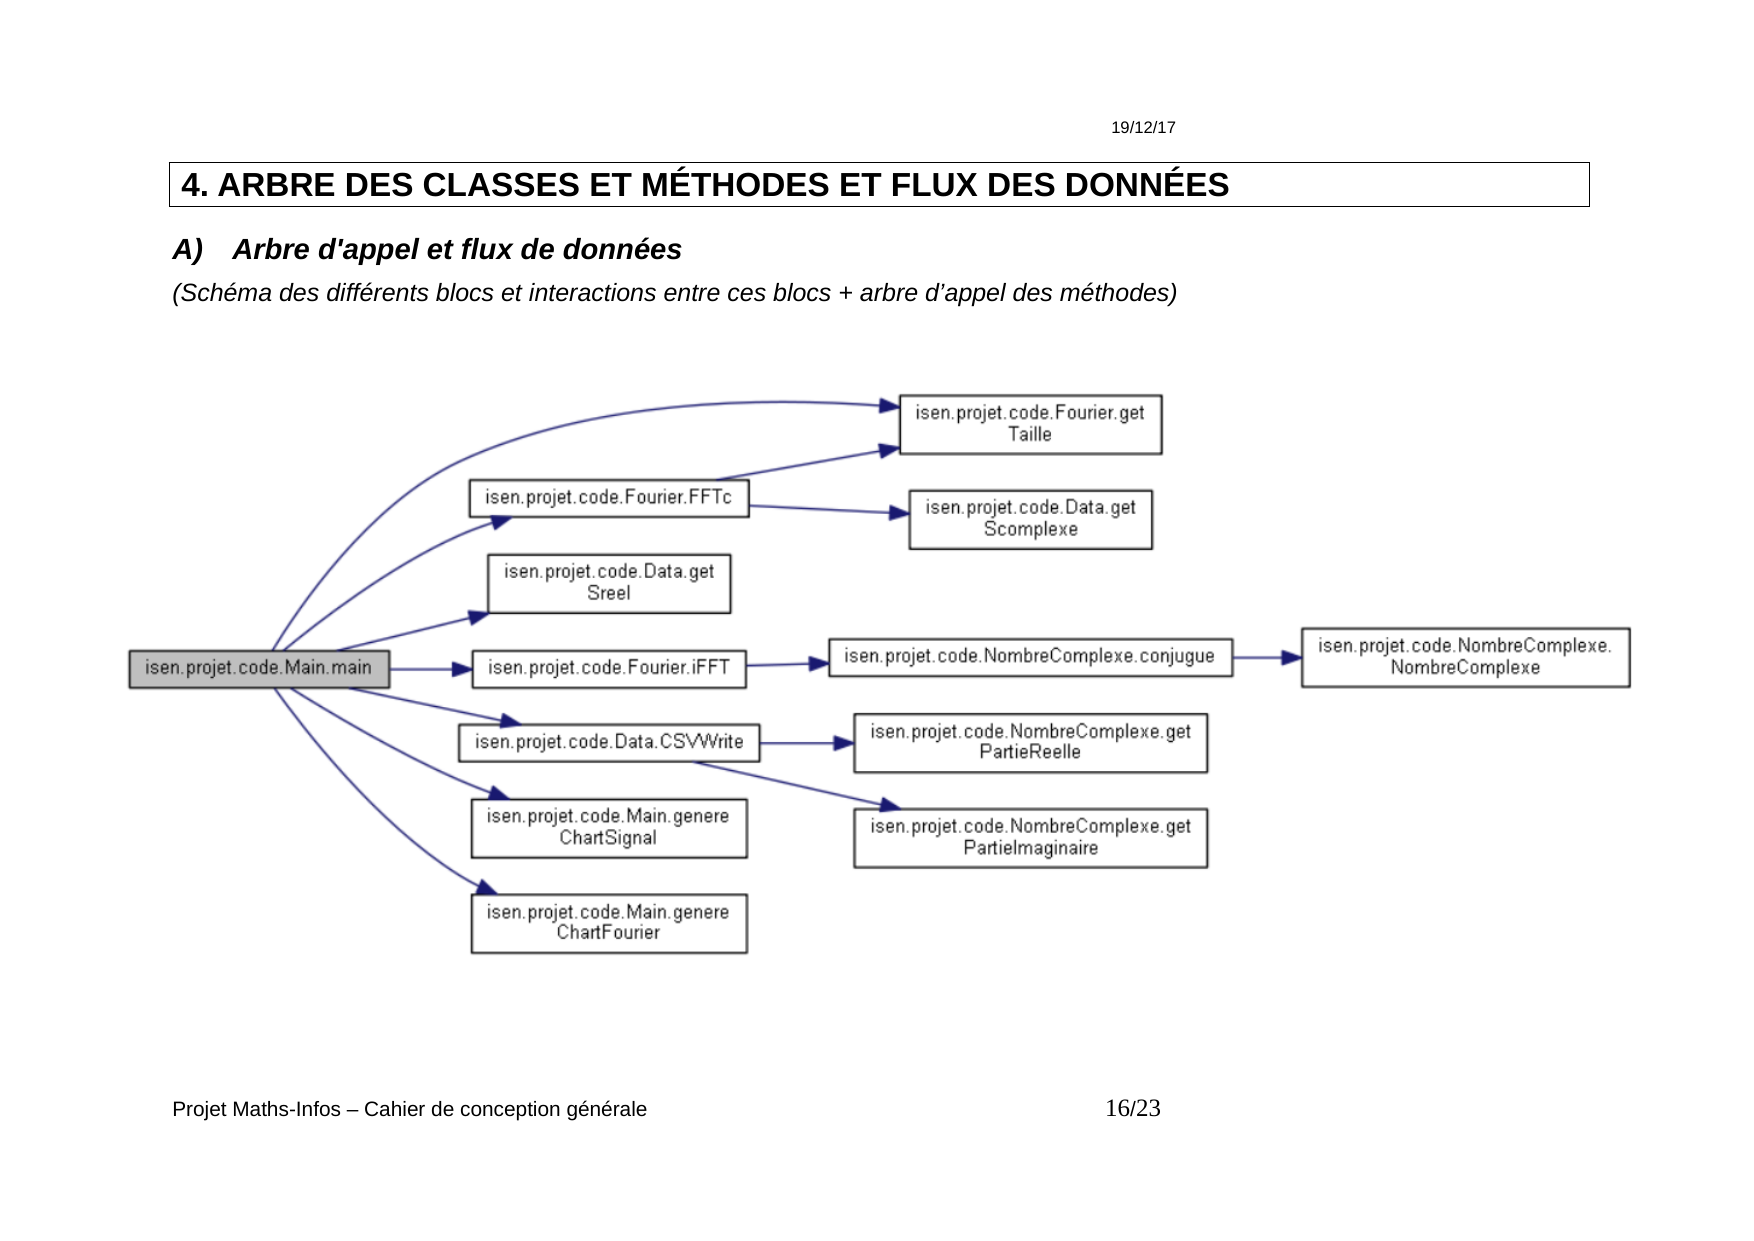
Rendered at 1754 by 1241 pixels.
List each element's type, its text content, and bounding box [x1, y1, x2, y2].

picture [122, 387, 1637, 961]
subtitle Arbre d'appel et flux de données [172, 232, 1587, 266]
subtitle ARBRE DES CLASSES ET MÉTHODES ET FLUX DES DONNÉES [170, 163, 1589, 206]
text (Schéma des différents blocs et interactions entre ces blocs + arbre d’appel des méthodes) [172, 278, 1587, 307]
